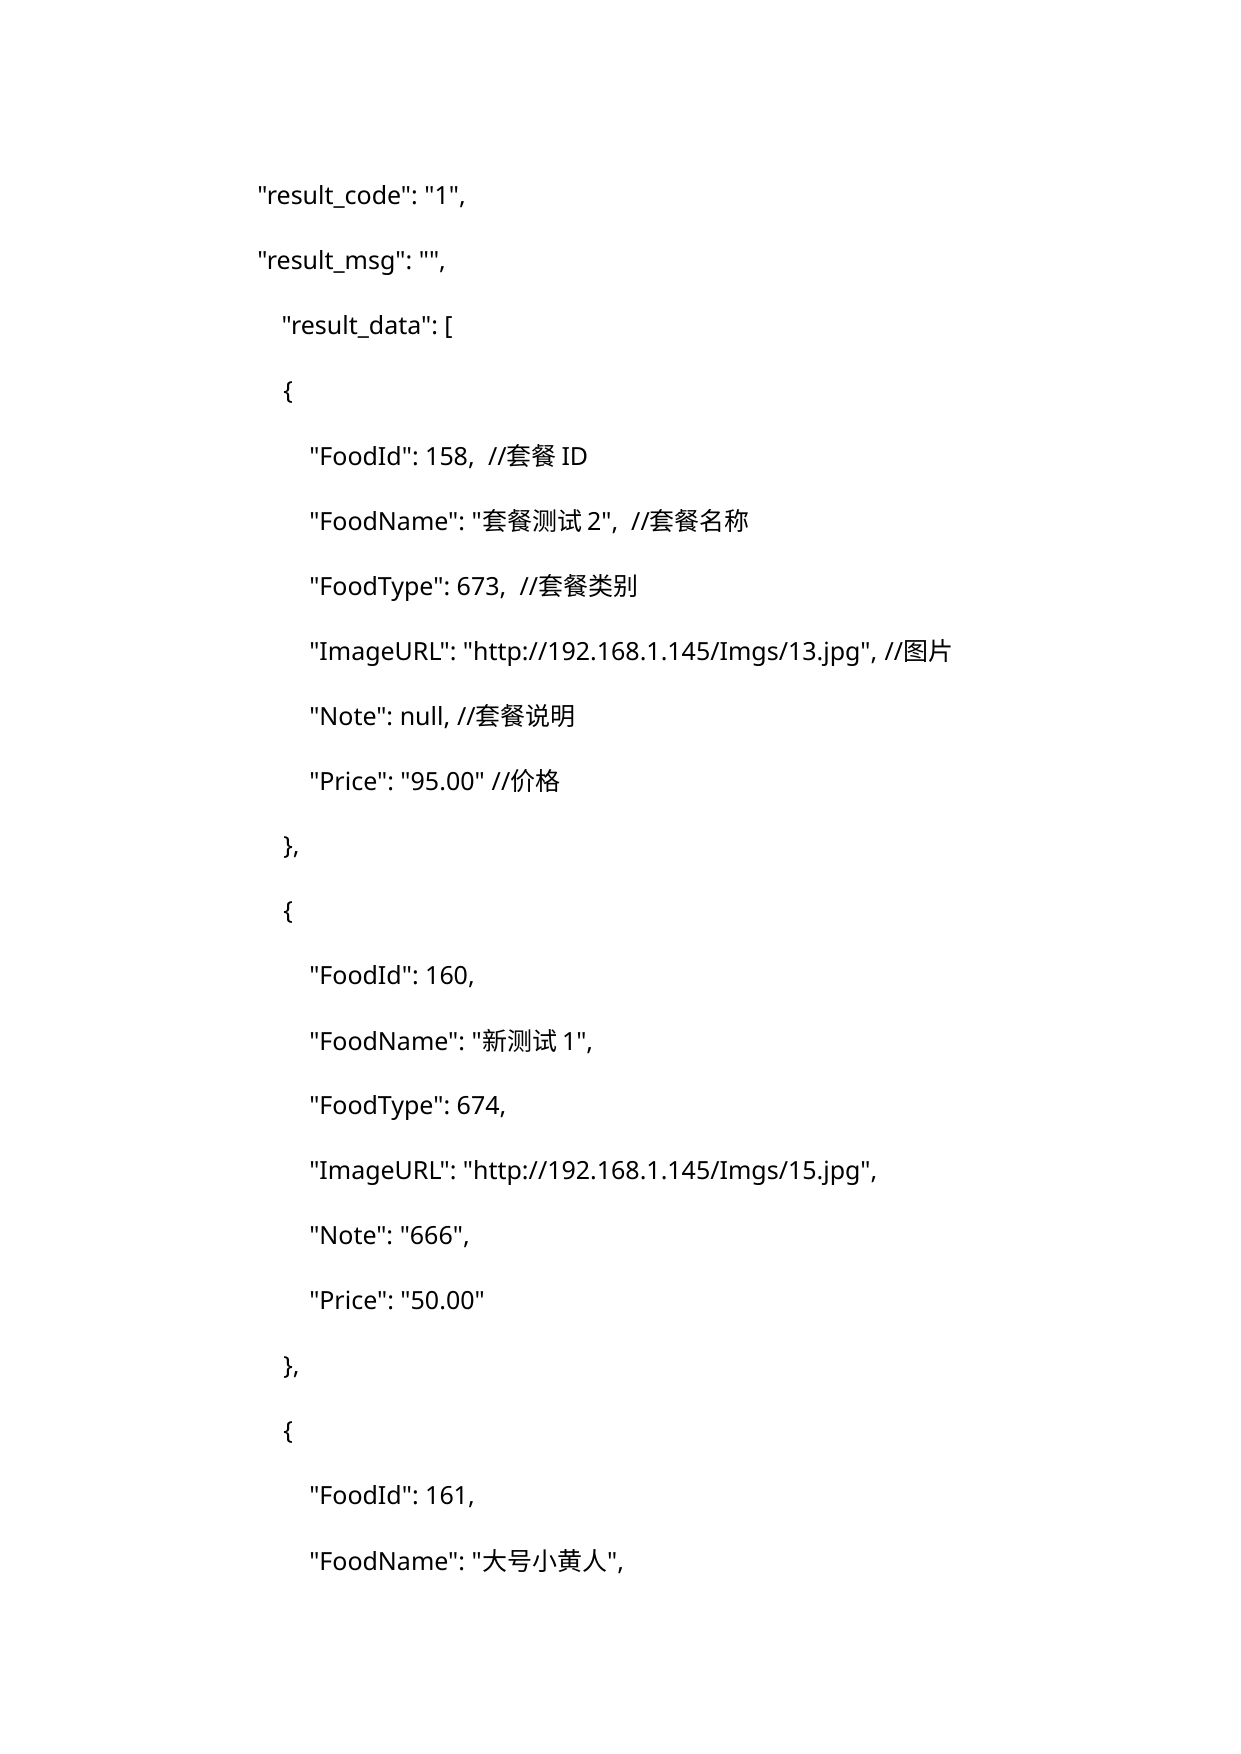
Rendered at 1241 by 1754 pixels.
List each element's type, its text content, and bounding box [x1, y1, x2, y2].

text "FoodId": 158, //套餐ID [187, 422, 1053, 487]
text "FoodId": 161, [187, 1462, 1053, 1527]
text "FoodType": 674, [187, 1072, 1053, 1137]
text "ImageURL": "http://192.168.1.145/Imgs/13.jpg", //图片 [187, 617, 1053, 682]
text "result_code": "1", [187, 162, 1053, 227]
text { [187, 877, 1053, 942]
text "FoodType": 673, //套餐类别 [187, 552, 1053, 617]
text "Note": null, //套餐说明 [187, 682, 1053, 747]
text }, [187, 812, 1053, 877]
text "Note": "666", [187, 1202, 1053, 1267]
text "Price": "95.00" //价格 [187, 747, 1053, 812]
text "FoodName": "新测试1", [187, 1007, 1053, 1072]
text { [187, 357, 1053, 422]
text "ImageURL": "http://192.168.1.145/Imgs/15.jpg", [187, 1137, 1053, 1202]
text "FoodId": 160, [187, 942, 1053, 1007]
text "result_data": [ [187, 292, 1053, 357]
text "FoodName": "大号小黄人", [187, 1527, 1053, 1592]
text "Price": "50.00" [187, 1267, 1053, 1332]
text "result_msg": "", [187, 227, 1053, 292]
text { [187, 1397, 1053, 1462]
text }, [187, 1332, 1053, 1397]
text "FoodName": "套餐测试2", //套餐名称 [187, 487, 1053, 552]
